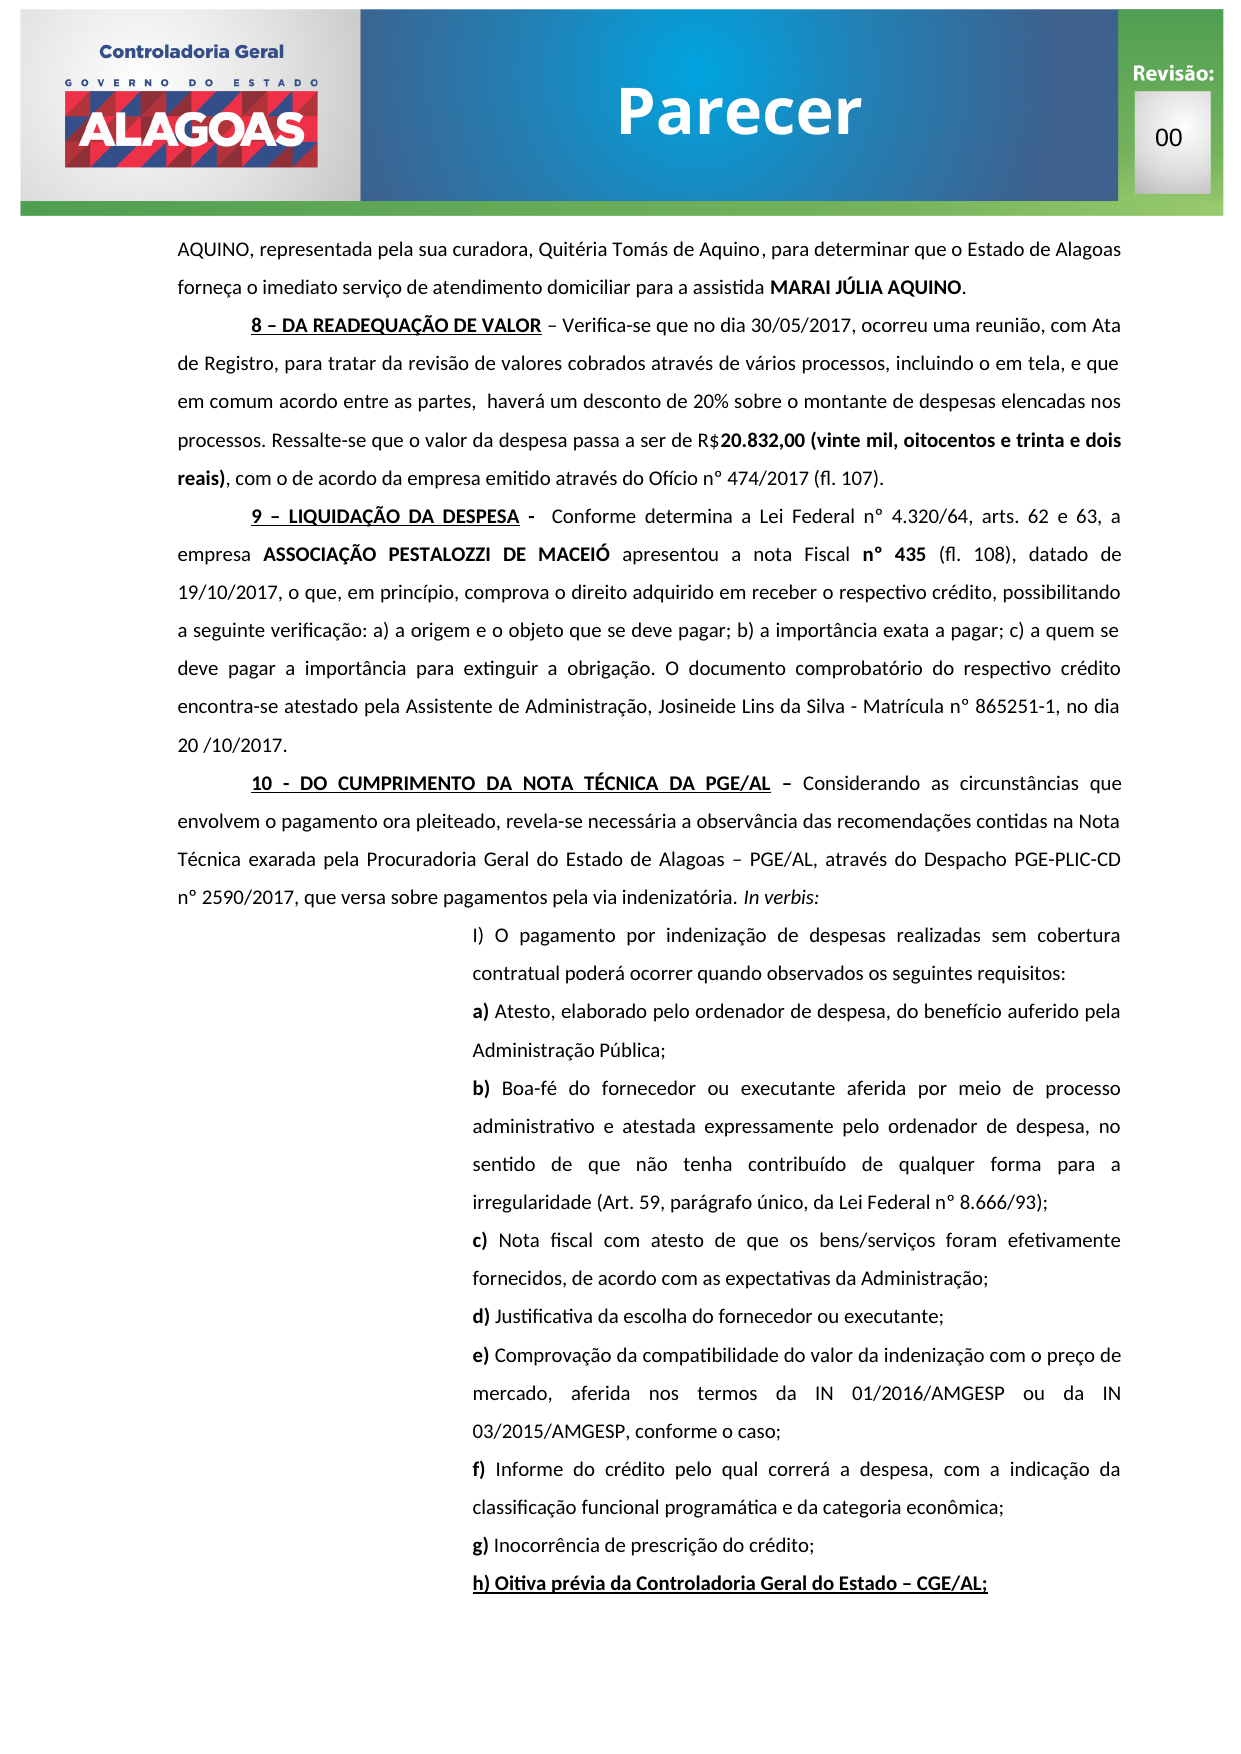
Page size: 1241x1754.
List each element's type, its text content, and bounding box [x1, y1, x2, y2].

text 10 - DO CUMPRIMENTO DA NOTA TÉCNICA DA PGE/AL – Considerando as circunstâncias que envolvem o pagamento ora pleiteado, revela-se necessária a observância das recomendações contidas na Nota Técnica exarada pela Procuradoria Geral do Estado de Alagoas – PGE/AL, através do Despacho PGE-PLIC-CD nº 2590/2017, que versa sobre pagamentos pela via indenizatória. In verbis: [177, 770, 1122, 910]
text f) Informe do crédito pelo qual correrá a despesa, com a indicação da classificação funcional programática e da categoria econômica; [472, 1456, 1122, 1520]
picture [20, 9, 1224, 216]
text e) Comprovação da compatibilidade do valor da indenização com o preço de mercado, aferida nos termos da IN 01/2016/AMGESP ou da IN 03/2015/AMGESP, conforme o caso; [472, 1342, 1122, 1443]
text 9 – LIQUIDAÇÃO DA DESPESA - Conforme determina a Lei Federal nº 4.320/64, arts. 62 e 63, a empresa ASSOCIAÇÃO PESTALOZZI DE MACEIÓ apresentou a nota Fiscal nº 435 (fl. 108), datado de 19/10/2017, o que, em princípio, comprova o direito adquirido em receber o respectivo crédito, possibilitando a seguinte verificação: a) a origem e o objeto que se deve pagar; b) a importância exata a pagar; c) a quem se deve pagar a importância para extinguir a obrigação. O documento comprobatório do respectivo crédito encontra-se atestado pela Assistente de Administração, Josineide Lins da Silva - Matrícula nº 865251-1, no dia 20 /10/2017. [177, 503, 1122, 757]
text d) Justificativa da escolha do fornecedor ou executante; [472, 1304, 1122, 1329]
text h) Oitiva prévia da Controladoria Geral do Estado – CGE/AL; [472, 1571, 1122, 1596]
text b) Boa-fé do fornecedor ou executante aferida por meio de processo administrativo e atestada expressamente pelo ordenador de despesa, no sentido de que não tenha contribuído de qualquer forma para a irregularidade (Art. 59, parágrafo único, da Lei Federal nº 8.666/93); [472, 1075, 1122, 1215]
text a) Atesto, elaborado pelo ordenador de despesa, do benefício auferido pela Administração Pública; [472, 999, 1122, 1062]
text g) Inocorrência de prescrição do crédito; [472, 1532, 1122, 1558]
text I) O pagamento por indenização de despesas realizadas sem cobertura contratual poderá ocorrer quando observados os seguintes requisitos: [472, 922, 1122, 986]
text 8 – DA READEQUAÇÃO DE VALOR – Verifica-se que no dia 30/05/2017, ocorreu uma reunião, com Ata de Registro, para tratar da revisão de valores cobrados através de vários processos, incluindo o em tela, e que em comum acordo entre as partes, haverá um desconto de 20% sobre o montante de despesas elencadas nos processos. Ressalte-se que o valor da despesa passa a ser de R$20.832,00 (vinte mil, oitocentos e trinta e dois reais), com o de acordo da empresa emitido através do Ofício nº 474/2017 (fl. 107). [177, 312, 1122, 490]
text c) Nota fiscal com atesto de que os bens/serviços foram efetivamente fornecidos, de acordo com as expectativas da Administração; [472, 1227, 1122, 1291]
